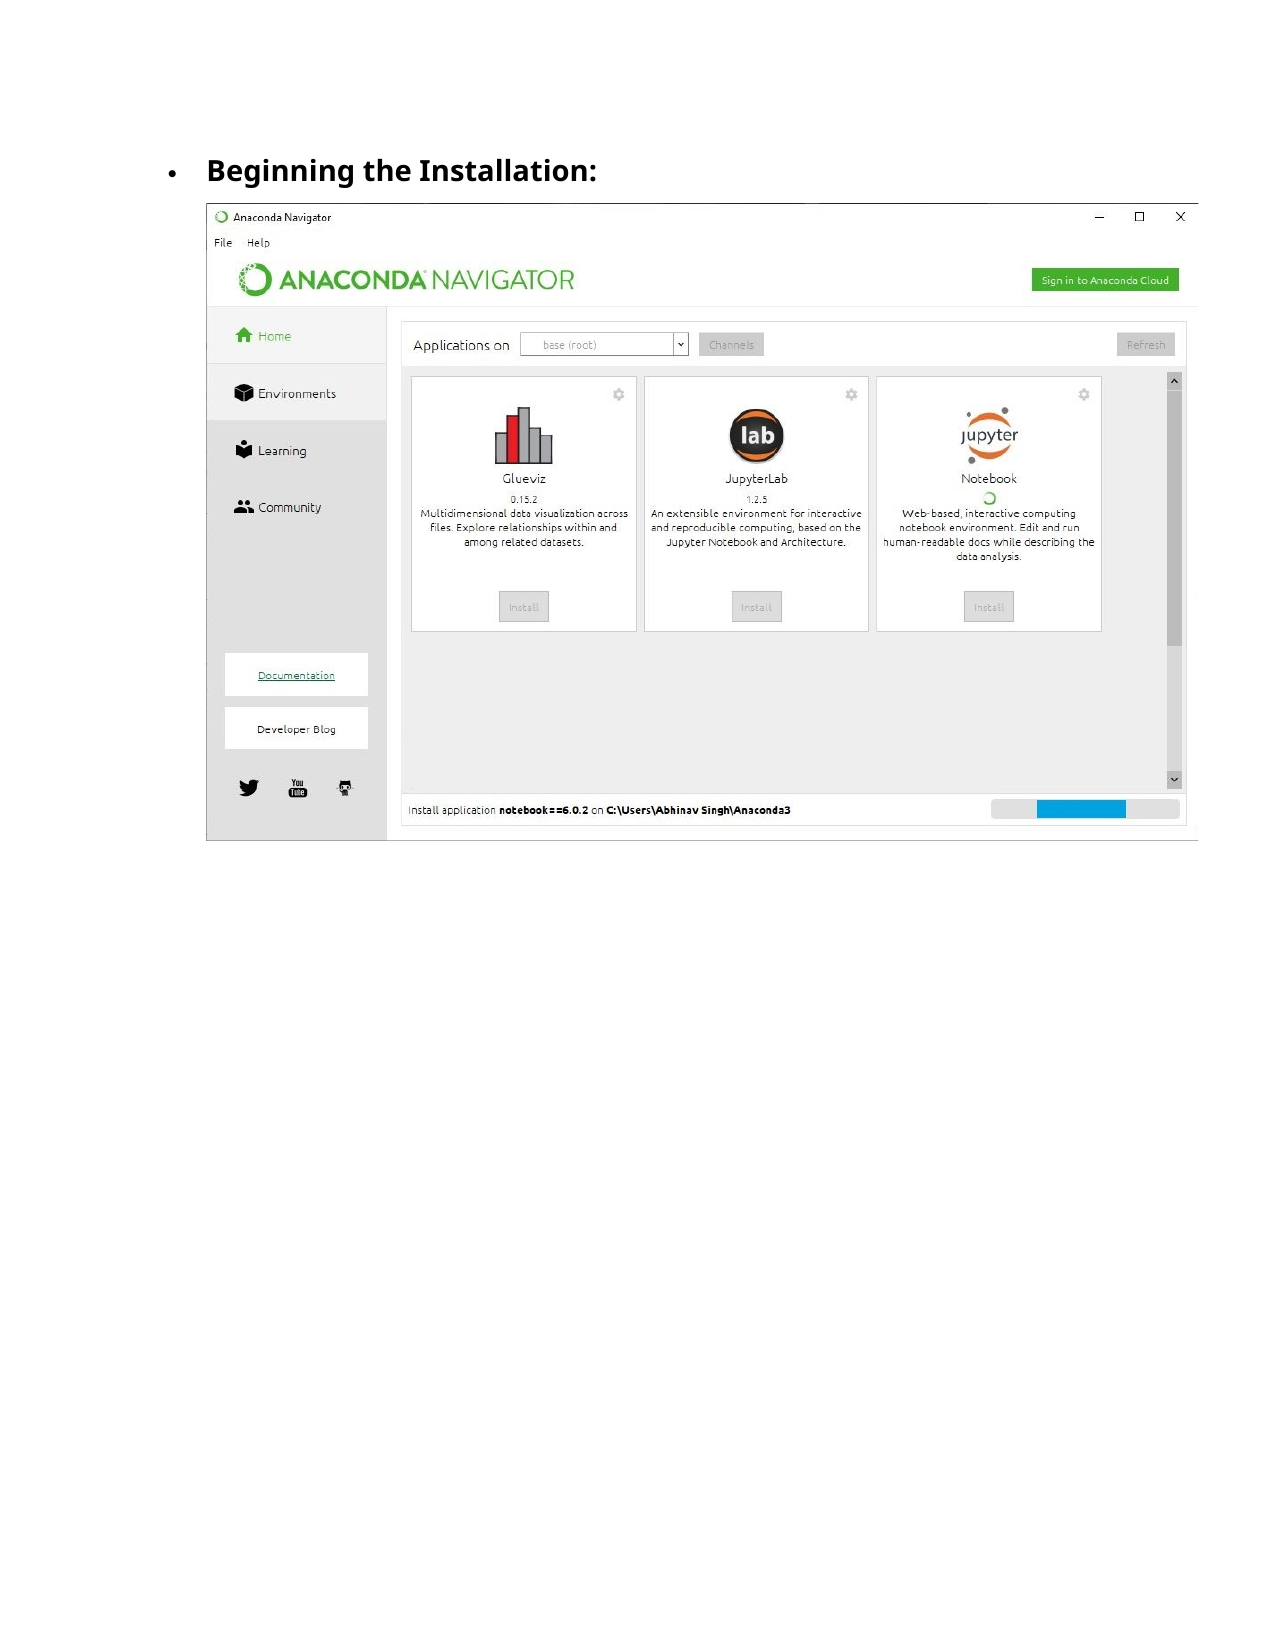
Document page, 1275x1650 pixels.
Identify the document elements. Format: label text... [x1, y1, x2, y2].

picture [206, 203, 1199, 841]
